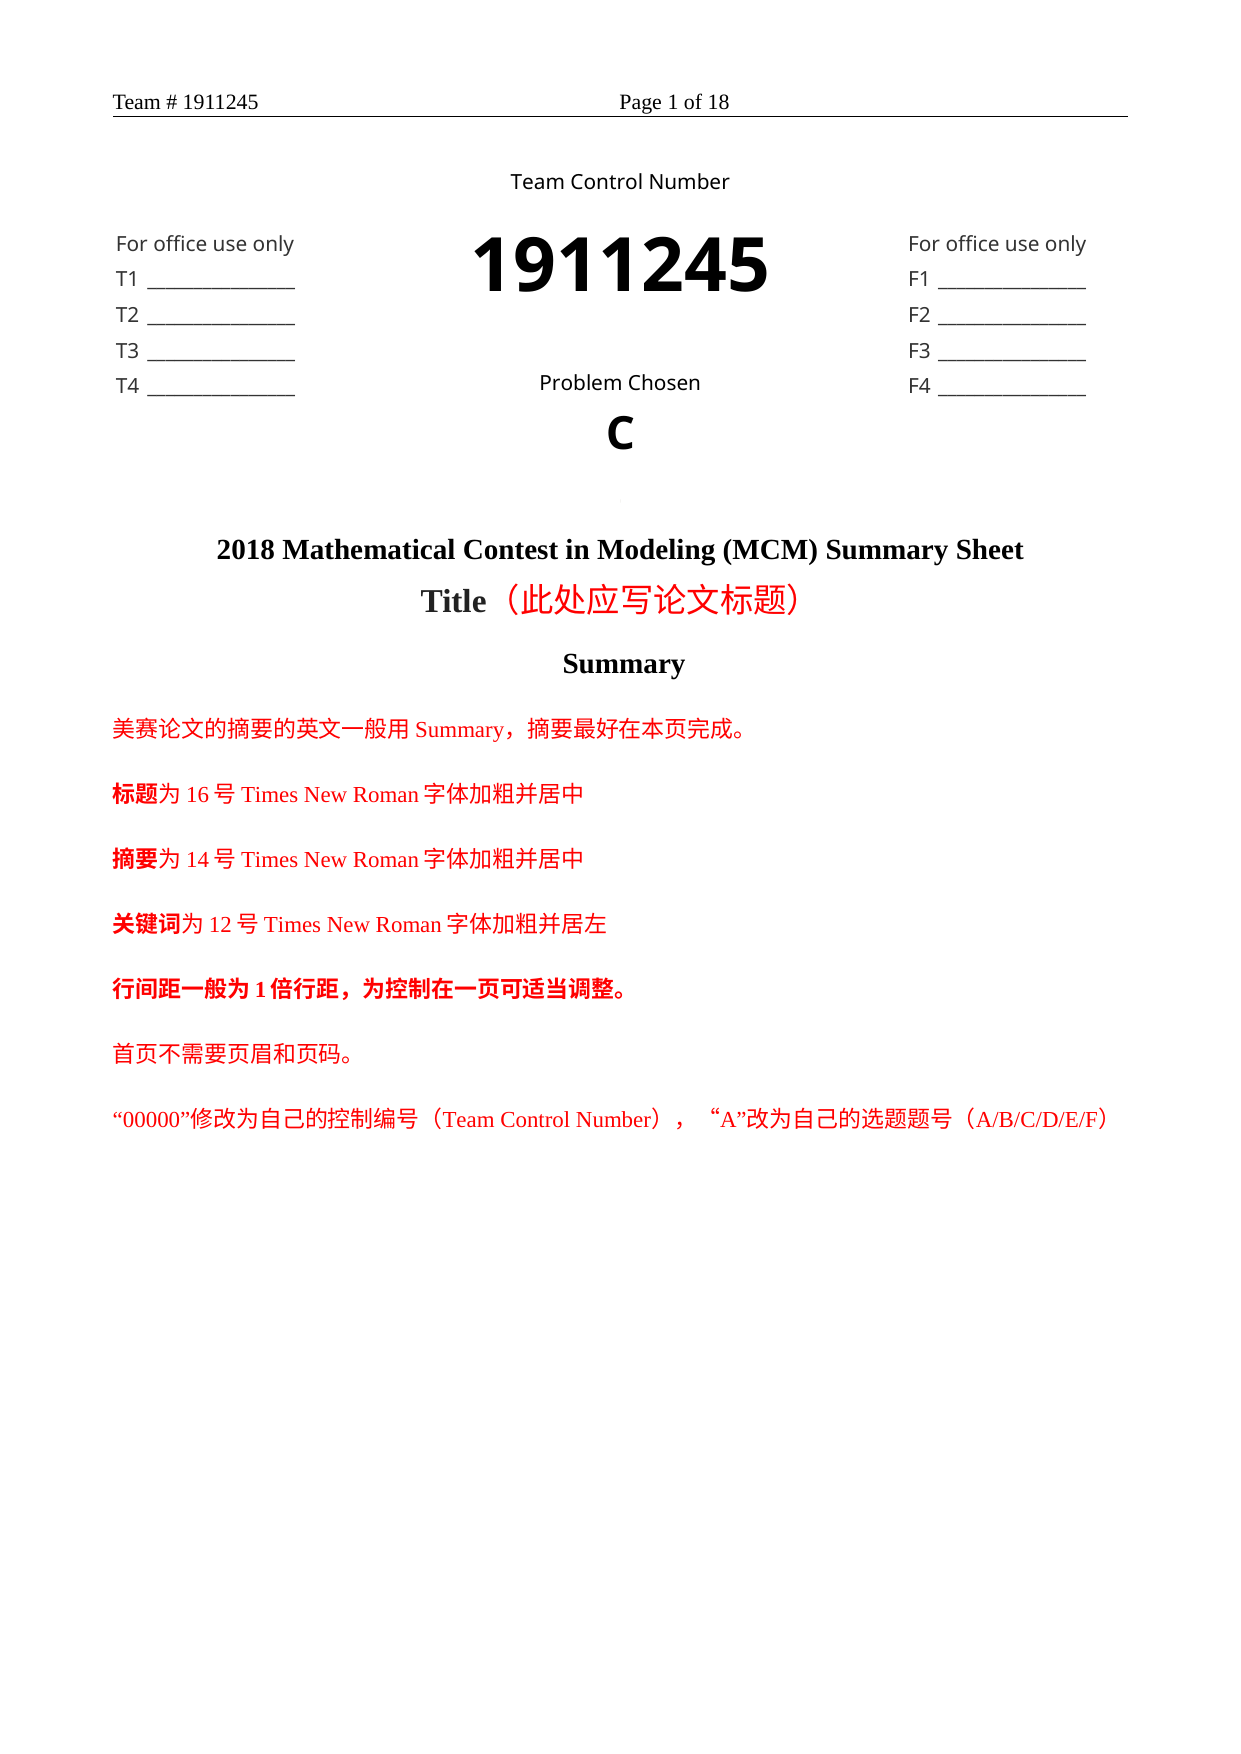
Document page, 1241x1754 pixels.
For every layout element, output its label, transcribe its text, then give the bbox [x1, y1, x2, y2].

text 2018 Mathematical Contest in Modeling (MCM) Summary Sheet [112, 532, 1128, 566]
text Summary [112, 631, 1128, 696]
text 摘要为14号Times New Roman字体加粗并居中 [112, 826, 1128, 891]
table_header [795, 162, 1128, 499]
text 行间距一般为1倍行距，为控制在一页可适当调整。 [112, 956, 1128, 1021]
table_header [445, 162, 795, 499]
text 标题为16号Times New Roman字体加粗并居中 [112, 761, 1128, 826]
text “00000”修改为自己的控制编号（Team Control Number），“A”改为自己的选题题号（A/B/C/D/E/F） [112, 1086, 1128, 1151]
table_header [113, 162, 445, 499]
text 首页不需要页眉和页码。 [112, 1021, 1128, 1086]
text Title（此处应写论文标题） [112, 566, 1128, 631]
text 关键词为12号Times New Roman字体加粗并居左 [112, 891, 1128, 956]
text 美赛论文的摘要的英文一般用Summary，摘要最好在本页完成。 [112, 696, 1128, 761]
